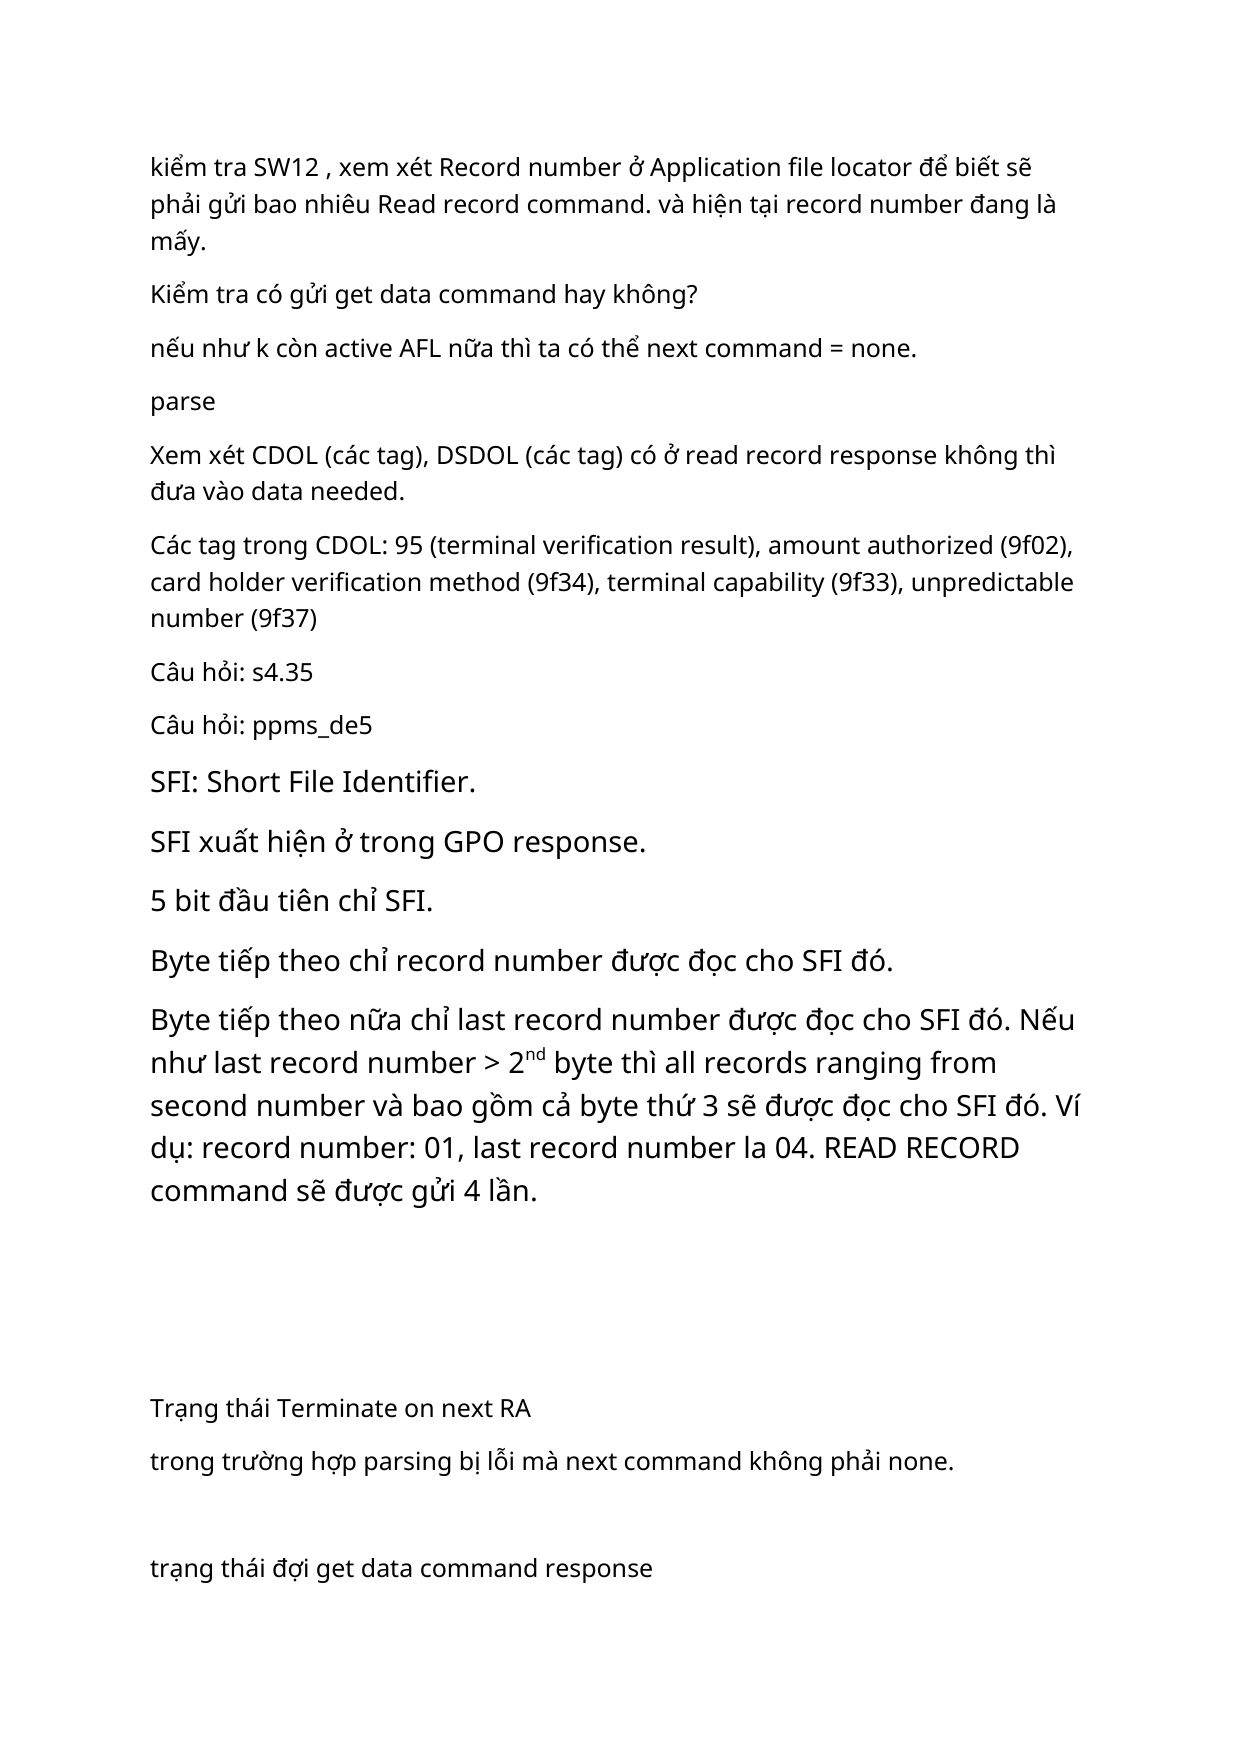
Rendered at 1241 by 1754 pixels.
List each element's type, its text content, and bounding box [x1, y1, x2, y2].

text Byte tiếp theo chỉ record number được đọc cho SFI đó. [150, 940, 1090, 979]
text SFI xuất hiện ở trong GPO response. [150, 821, 1090, 861]
text parse [150, 384, 1090, 418]
text SFI: Short File Identifier. [150, 761, 1090, 801]
text nếu như k còn active AFL nữa thì ta có thể next command = none. [150, 330, 1090, 364]
text trong trường hợp parsing bị lỗi mà next command không phải none. [150, 1444, 1090, 1478]
text Các tag trong CDOL: 95 (terminal verification result), amount authorized (9f02), card holder verification method (9f34), terminal capability (9f33), unpredictable number (9f37) [150, 527, 1090, 635]
text Byte tiếp theo nữa chỉ last record number được đọc cho SFI đó. Nếu như last record number > 2nd byte thì all records ranging from second number và bao gồm cả byte thứ 3 sẽ được đọc cho SFI đó. Ví dụ: record number: 01, last record number la 04. READ RECORD command sẽ được gửi 4 lần. [150, 999, 1090, 1210]
text Câu hỏi: s4.35 [150, 654, 1090, 688]
text 5 bit đầu tiên chỉ SFI. [150, 880, 1090, 920]
text Kiểm tra có gửi get data command hay không? [150, 277, 1090, 311]
text Câu hỏi: ppms_de5 [150, 708, 1090, 742]
text Xem xét CDOL (các tag), DSDOL (các tag) có ở read record response không thì đưa vào data needed. [150, 437, 1090, 508]
text Trạng thái Terminate on next RA [150, 1390, 1090, 1424]
text trạng thái đợi get data command response [150, 1551, 1090, 1585]
